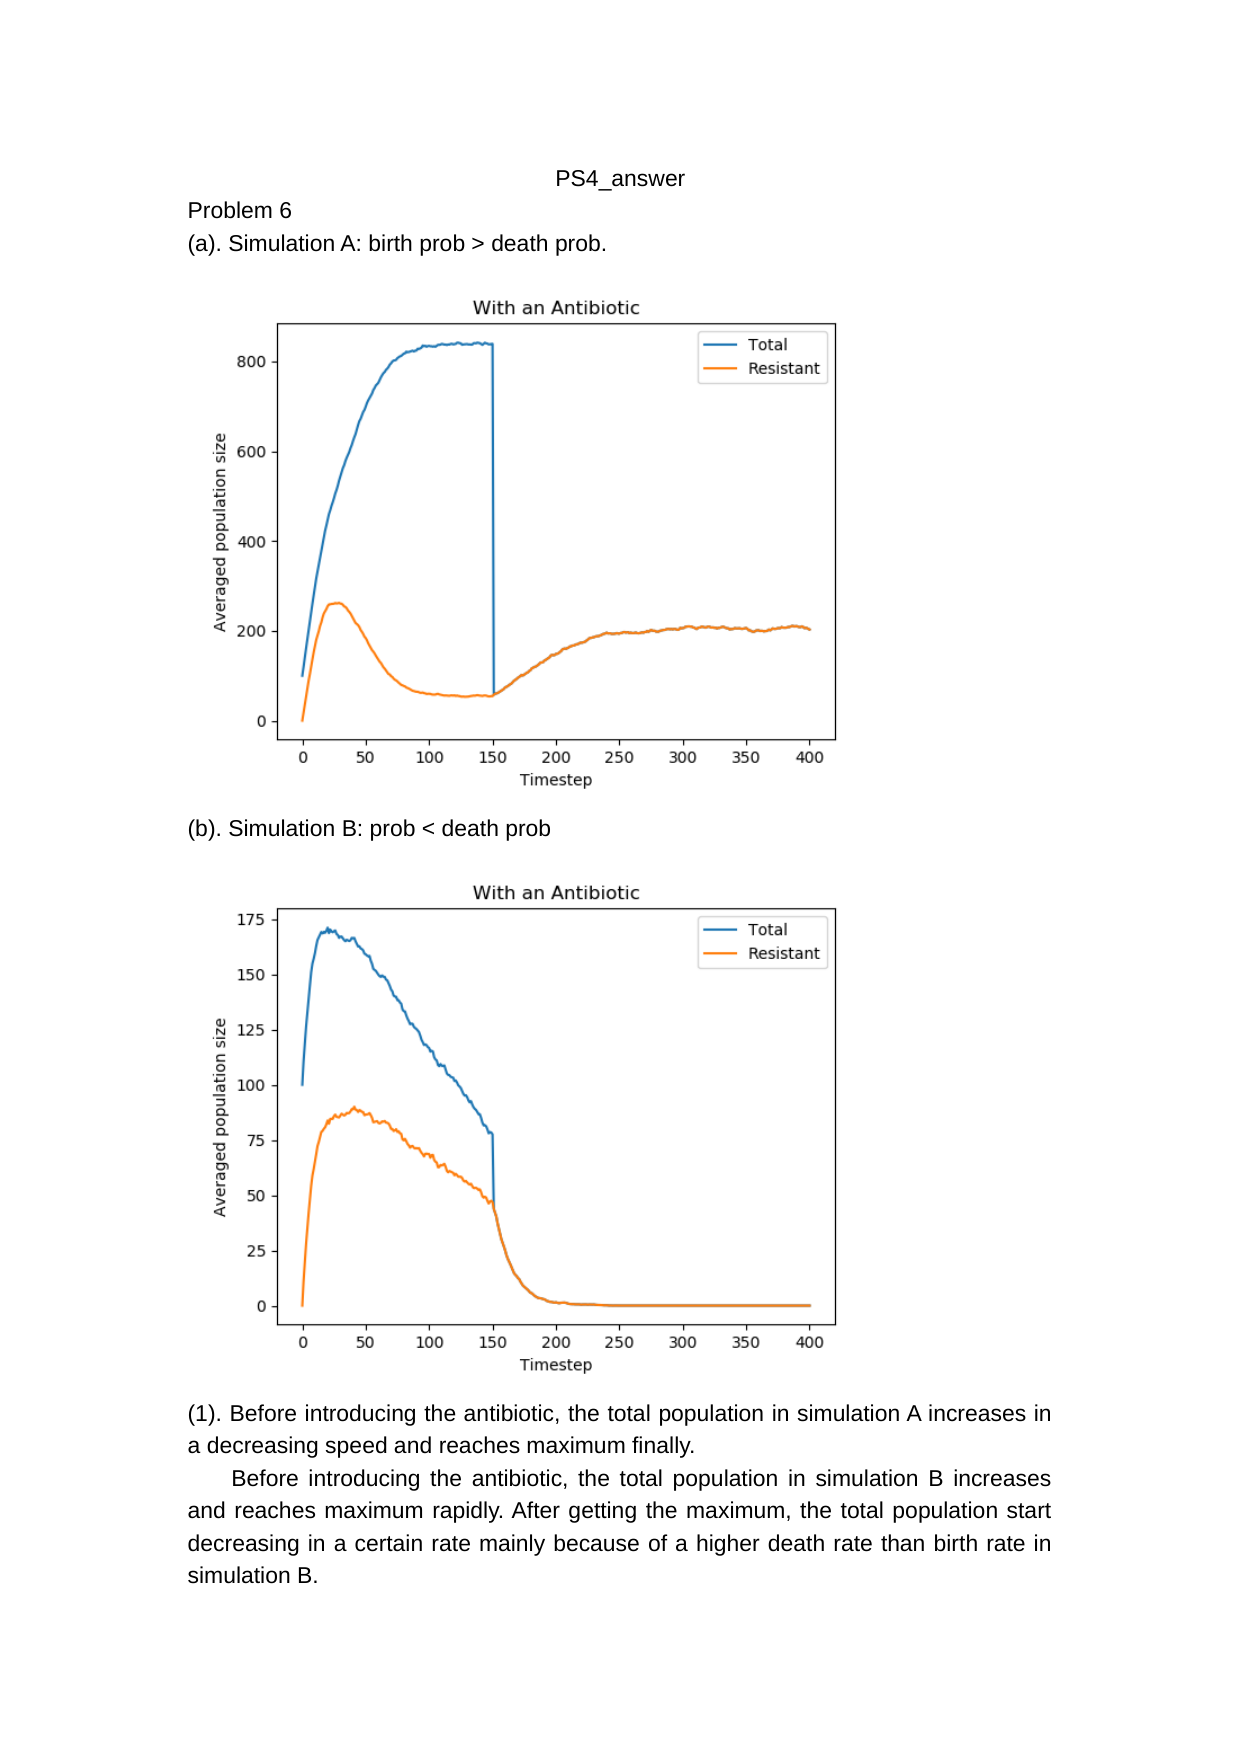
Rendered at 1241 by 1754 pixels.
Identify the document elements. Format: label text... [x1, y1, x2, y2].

text Before introducing the antibiotic, the total population in simulation B increases and reaches maximum rapidly. After getting the maximum, the total population start decreasing in a certain rate mainly because of a higher death rate than birth rate in simulation B. [187, 1462, 1053, 1592]
text (a). Simulation A: birth prob > death prob. [187, 227, 1053, 259]
text Problem 6 [187, 194, 1053, 227]
text (b). Simulation B: prob < death prob [187, 812, 1053, 844]
text PS4_answer [187, 162, 1053, 194]
picture [187, 844, 907, 1384]
text (1). Before introducing the antibiotic, the total population in simulation A increases in a decreasing speed and reaches maximum finally. [187, 1397, 1053, 1462]
picture [187, 259, 907, 799]
